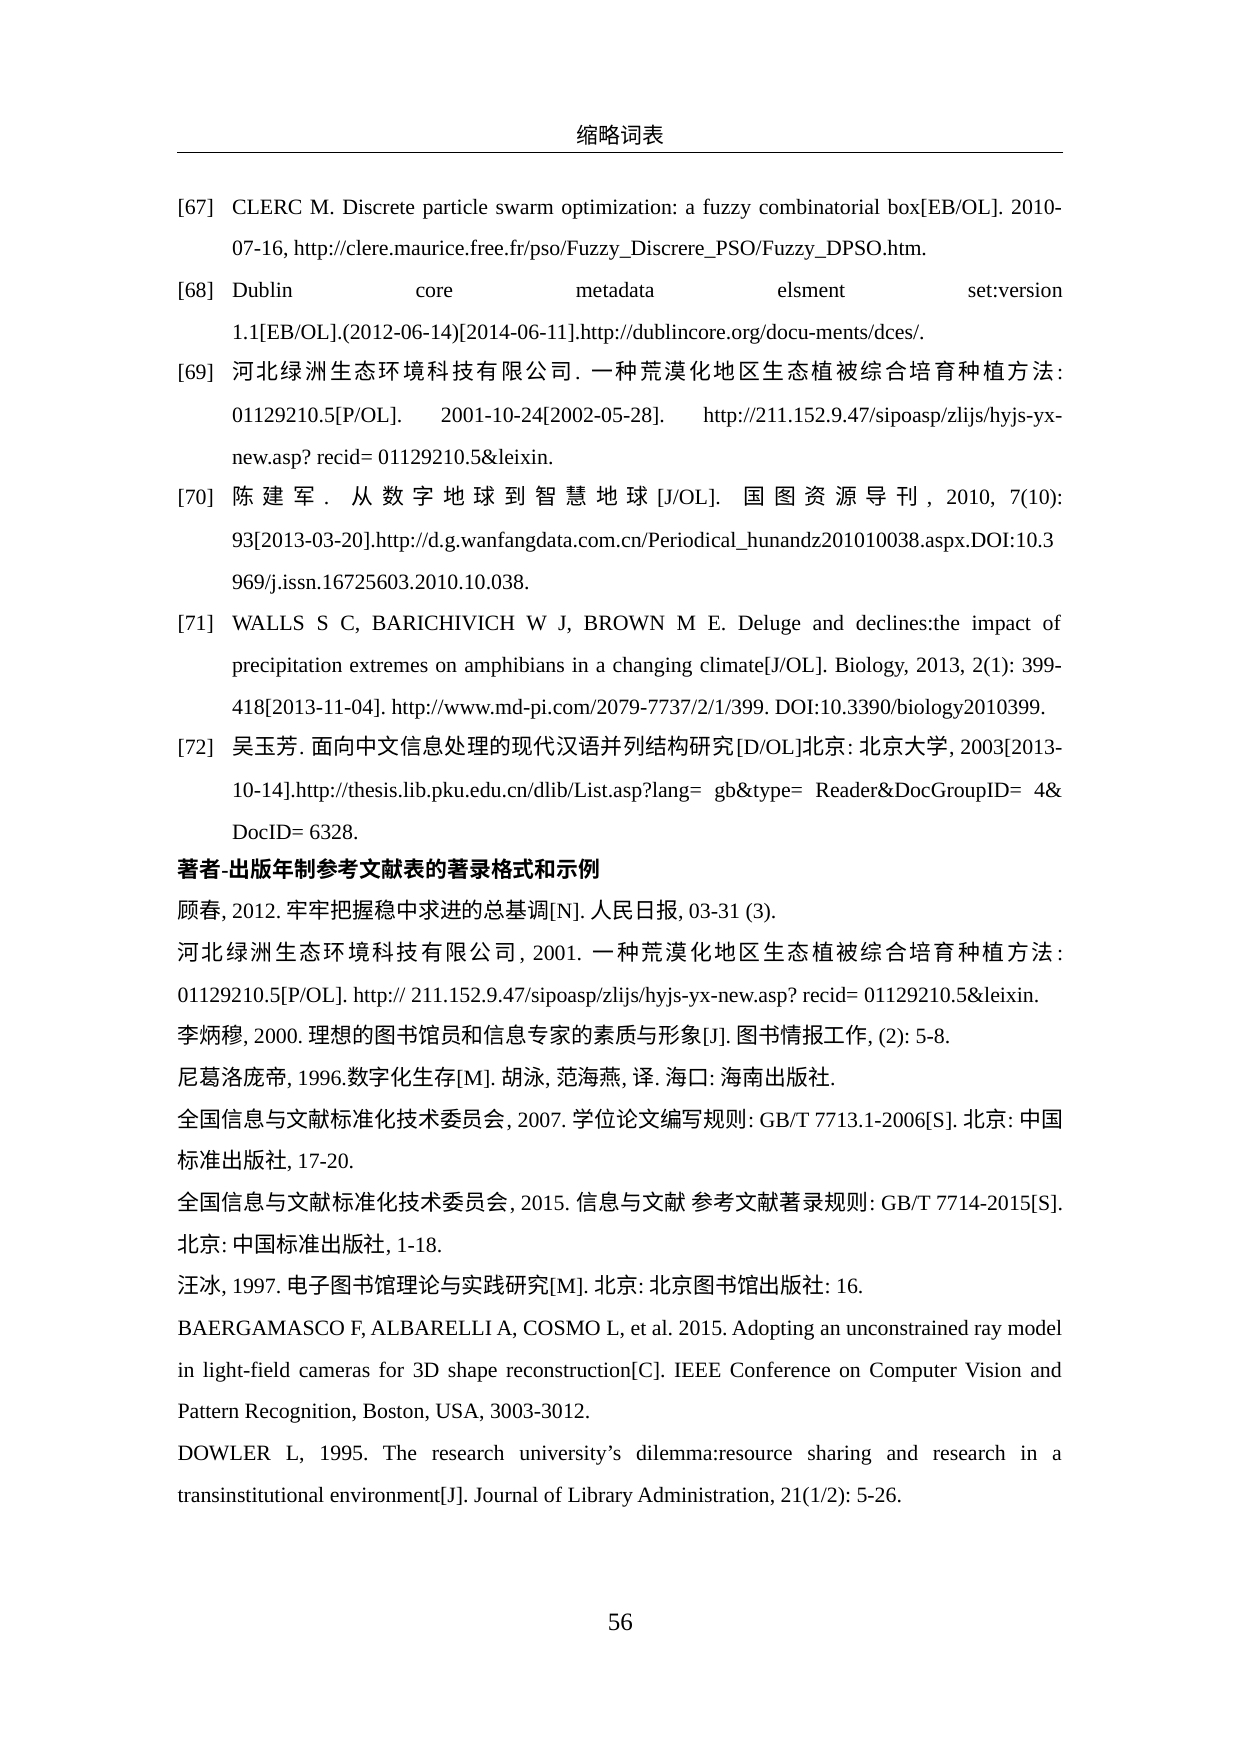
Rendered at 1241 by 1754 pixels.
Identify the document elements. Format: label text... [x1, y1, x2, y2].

text 著者-出版年制参考文献表的著录格式和示例 [177, 844, 1063, 886]
text WALLS S C, BARICHIVICH W J, BROWN M E. Deluge and declines:the impact of precipitation extremes on amphibians in a changing climate[J/OL]. Biology, 2013, 2(1): 399-418[2013-11-04]. http://www.md-pi.com/2079-7737/2/1/399. DOI:10.3390/biology2010399. [177, 594, 1063, 719]
text 李炳穆, 2000. 理想的图书馆员和信息专家的素质与形象[J]. 图书情报工作, (2): 5-8. [177, 1011, 1063, 1052]
text 汪冰, 1997. 电子图书馆理论与实践研究[M]. 北京: 北京图书馆出版社: 16. [177, 1261, 1063, 1302]
text 尼葛洛庞帝, 1996.数字化生存[M]. 胡泳, 范海燕, 译. 海口: 海南出版社. [177, 1052, 1063, 1094]
text 河北绿洲生态环境科技有限公司, 2001. 一种荒漠化地区生态植被综合培育种植方法: 01129210.5[P/OL]. http:// 211.152.9.47/sipoasp/zlijs/hyjs-yx-new.asp? recid= 01129210.5&leixin. [177, 927, 1063, 1011]
text 全国信息与文献标准化技术委员会, 2007. 学位论文编写规则: GB/T 7713.1-2006[S]. 北京: 中国标准出版社, 17-20. [177, 1094, 1063, 1177]
text CLERC M. Discrete particle swarm optimization: a fuzzy combinatorial box[EB/OL]. 2010-07-16, http://clere.maurice.free.fr/pso/Fuzzy_Discrere_PSO/Fuzzy_DPSO.htm. [177, 177, 1063, 261]
text 吴玉芳. 面向中文信息处理的现代汉语并列结构研究[D/OL]北京: 北京大学, 2003[2013-10-14].http://thesis.lib.pku.edu.cn/dlib/List.asp?lang= gb&type= Reader&DocGroupID= 4& DocID= 6328. [177, 719, 1063, 844]
text 河北绿洲生态环境科技有限公司. 一种荒漠化地区生态植被综合培育种植方法: 01129210.5[P/OL]. 2001-10-24[2002-05-28]. http://211.152.9.47/sipoasp/zlijs/hyjs-yx- new.asp? recid= 01129210.5&leixin. [177, 344, 1063, 469]
text DOWLER L, 1995. The research university’s dilemma:resource sharing and research in a transinstitutional environment[J]. Journal of Library Administration, 21(1/2): 5-26. [177, 1427, 1063, 1511]
text 全国信息与文献标准化技术委员会, 2015. 信息与文献 参考文献著录规则: GB/T 7714-2015[S]. 北京: 中国标准出版社, 1-18. [177, 1177, 1063, 1261]
text Dublin core metadata elsment set:version 1.1[EB/OL].(2012-06-14)[2014-06-11].http://dublincore.org/docu-ments/dces/. [177, 261, 1063, 344]
text 陈建军. 从数字地球到智慧地球[J/OL]. 国图资源导刊, 2010, 7(10): 93[2013-03-20].http://d.g.wanfangdata.com.cn/Periodical_hunandz201010038.aspx.DOI:10.3969/j.issn.16725603.2010.10.038. [177, 469, 1063, 594]
text BAERGAMASCO F, ALBARELLI A, COSMO L, et al. 2015. Adopting an unconstrained ray model in light-field cameras for 3D shape reconstruction[C]. IEEE Conference on Computer Vision and Pattern Recognition, Boston, USA, 3003-3012. [177, 1302, 1063, 1427]
text 顾春, 2012. 牢牢把握稳中求进的总基调[N]. 人民日报, 03-31 (3). [177, 886, 1063, 927]
